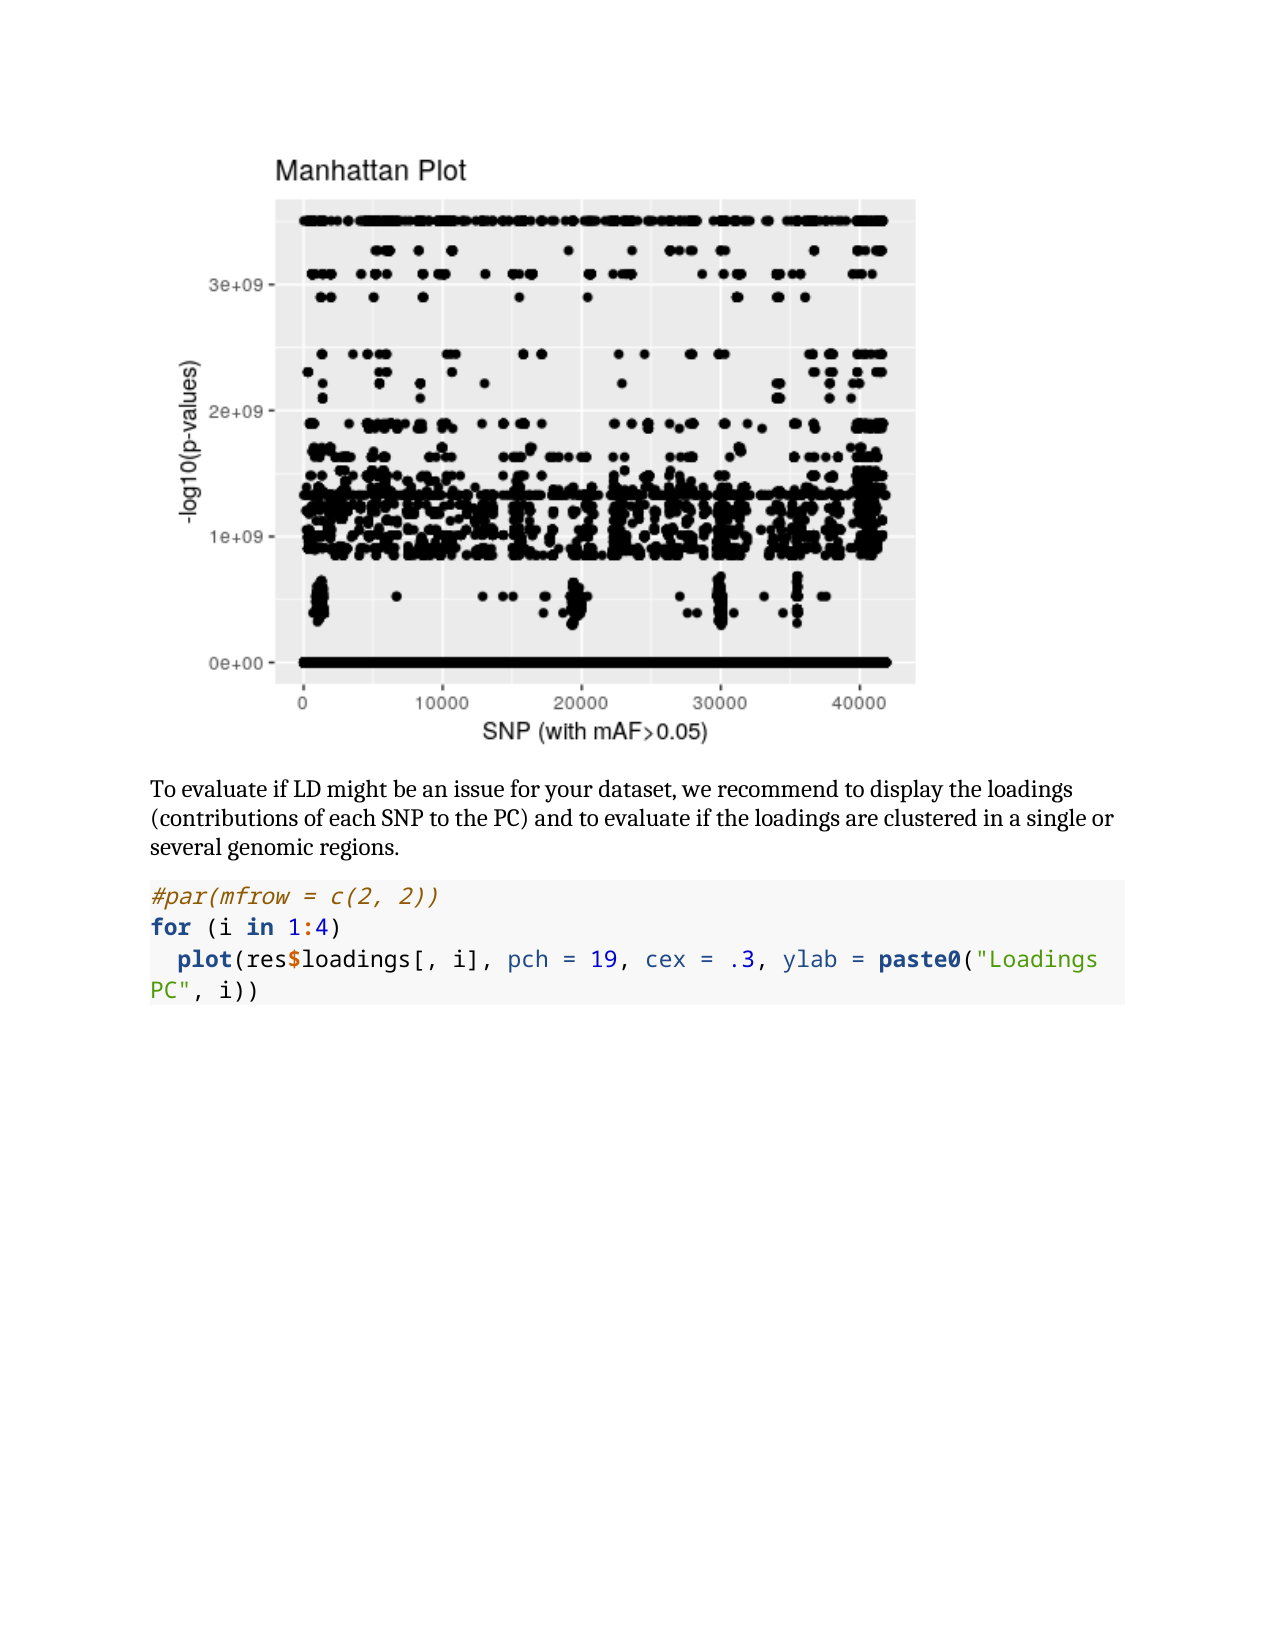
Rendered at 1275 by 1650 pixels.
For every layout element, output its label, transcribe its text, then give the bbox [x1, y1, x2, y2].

text To evaluate if LD might be an issue for your dataset, we recommend to display the loadings (contributions of each SNP to the PC) and to evaluate if the loadings are clustered in a single or several genomic regions. [150, 775, 1125, 861]
picture [168, 150, 927, 757]
text #par(mfrow = c(2, 2)) for (i in 1:4) plot(res$loadings[, i], pch = 19, cex = .3, ylab = paste0("Loadings PC", i)) [260, 880, 1125, 1005]
